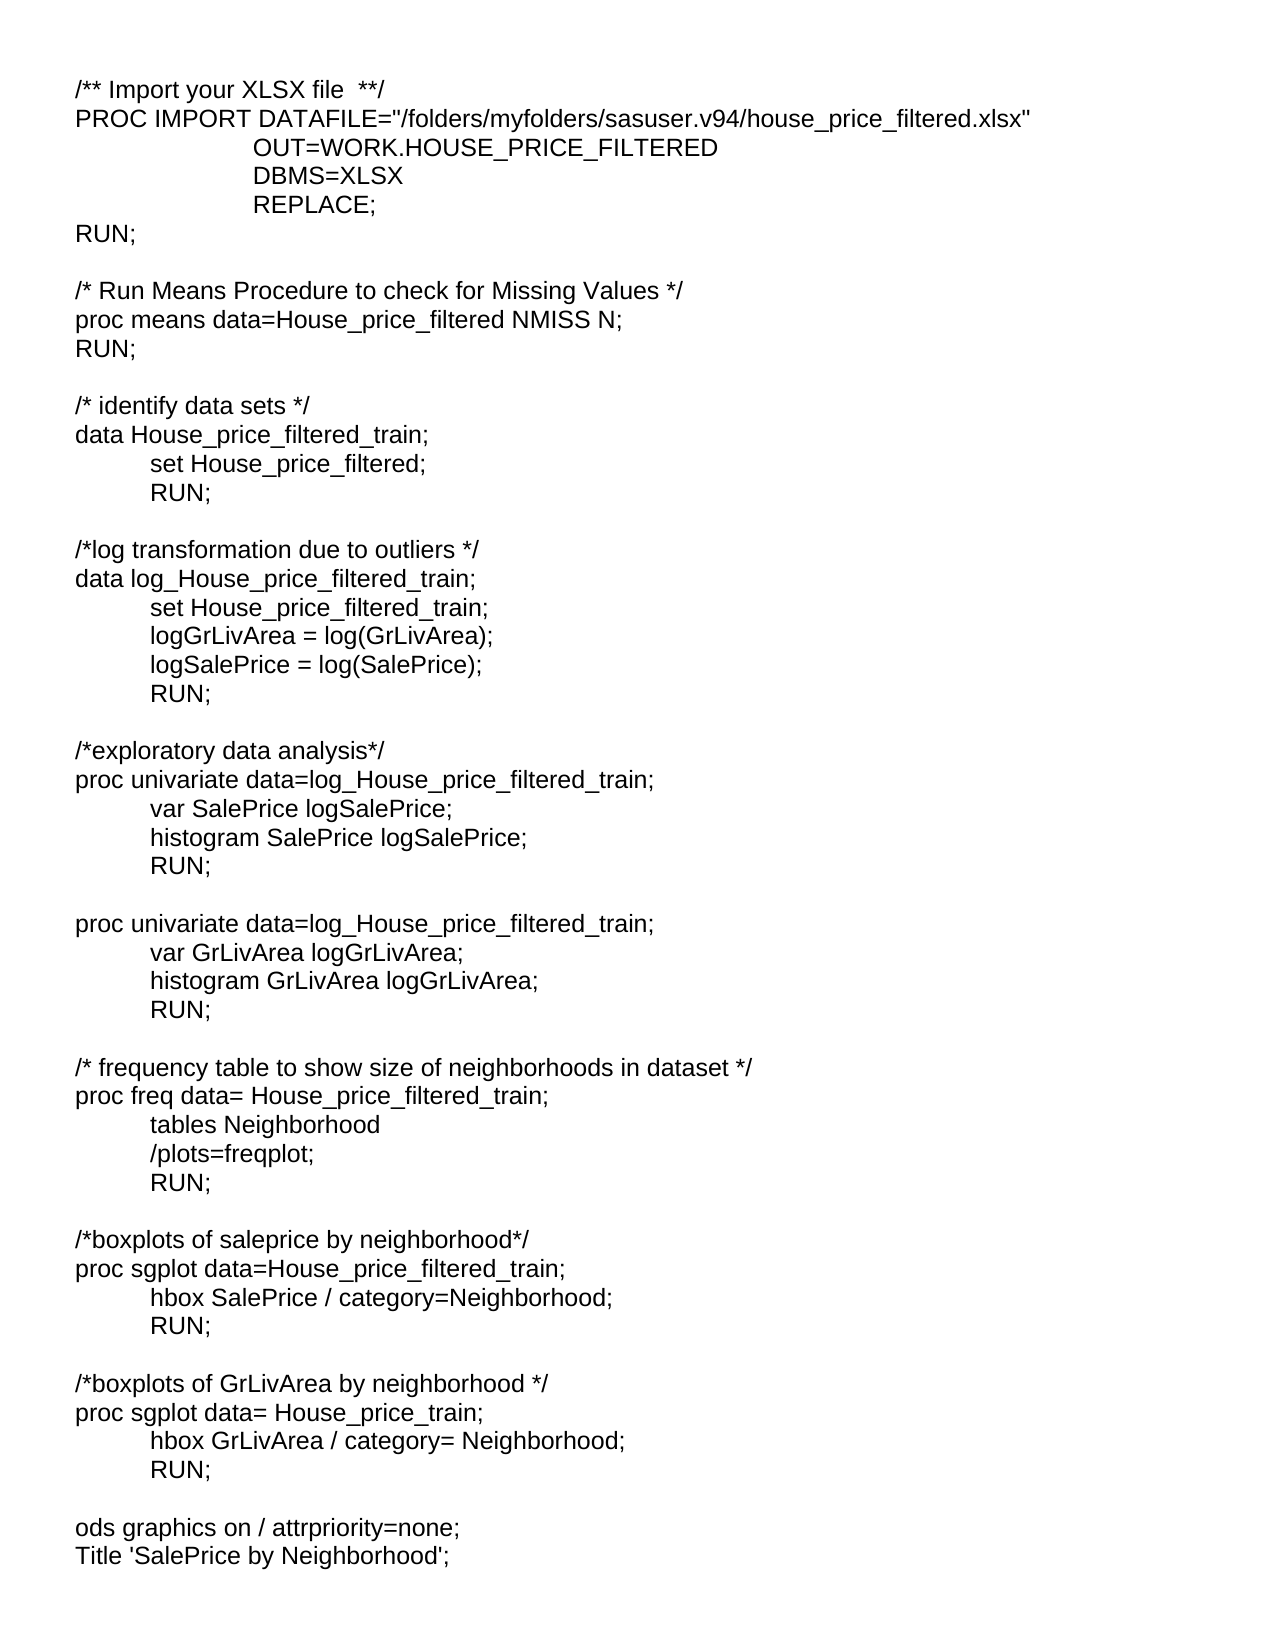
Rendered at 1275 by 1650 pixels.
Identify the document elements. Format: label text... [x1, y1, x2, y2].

text RUN; [75, 995, 1200, 1024]
text set House_price_filtered; [75, 449, 1200, 477]
text hbox SalePrice / category=Neighborhood; [75, 1282, 1200, 1311]
text PROC IMPORT DATAFILE="/folders/myfolders/sasuser.v94/house_price_filtered.xlsx" [75, 104, 1200, 132]
text proc freq data= House_price_filtered_train; [75, 1081, 1200, 1110]
text /** Import your XLSX file **/ [75, 75, 1200, 104]
text RUN; [75, 1311, 1200, 1340]
text histogram GrLivArea logGrLivArea; [75, 966, 1200, 995]
text /*log transformation due to outliers */ [75, 535, 1200, 564]
text /*boxplots of GrLivArea by neighborhood */ [75, 1369, 1200, 1397]
text /plots=freqplot; [75, 1139, 1200, 1167]
text var GrLivArea logGrLivArea; [75, 937, 1200, 966]
text logSalePrice = log(SalePrice); [75, 650, 1200, 679]
text logGrLivArea = log(GrLivArea); [75, 621, 1200, 650]
text data log_House_price_filtered_train; [75, 564, 1200, 592]
text RUN; [75, 1167, 1200, 1196]
text /* identify data sets */ [75, 391, 1200, 420]
text proc sgplot data=House_price_filtered_train; [75, 1254, 1200, 1282]
text /*exploratory data analysis*/ [75, 736, 1200, 765]
text RUN; [75, 679, 1200, 707]
text /* frequency table to show size of neighborhoods in dataset */ [75, 1052, 1200, 1081]
text RUN; [75, 334, 1200, 362]
text /* Run Means Procedure to check for Missing Values */ [75, 276, 1200, 305]
text REPLACE; [75, 190, 1200, 219]
text proc means data=House_price_filtered NMISS N; [75, 305, 1200, 334]
text /*boxplots of saleprice by neighborhood*/ [75, 1225, 1200, 1254]
text OUT=WORK.HOUSE_PRICE_FILTERED [75, 132, 1200, 161]
text hbox GrLivArea / category= Neighborhood; [75, 1426, 1200, 1455]
text DBMS=XLSX [75, 161, 1200, 190]
text proc sgplot data= House_price_train; [75, 1397, 1200, 1426]
text var SalePrice logSalePrice; [75, 794, 1200, 822]
text set House_price_filtered_train; [75, 592, 1200, 621]
text RUN; [75, 219, 1200, 247]
text tables Neighborhood [75, 1110, 1200, 1139]
text proc univariate data=log_House_price_filtered_train; [75, 909, 1200, 937]
text histogram SalePrice logSalePrice; [75, 822, 1200, 851]
text RUN; [75, 477, 1200, 506]
text data House_price_filtered_train; [75, 420, 1200, 449]
text RUN; [75, 1455, 1200, 1484]
text RUN; [75, 851, 1200, 880]
text ods graphics on / attrpriority=none; [75, 1512, 1200, 1541]
text Title 'SalePrice by Neighborhood'; [75, 1541, 1200, 1570]
text proc univariate data=log_House_price_filtered_train; [75, 765, 1200, 794]
